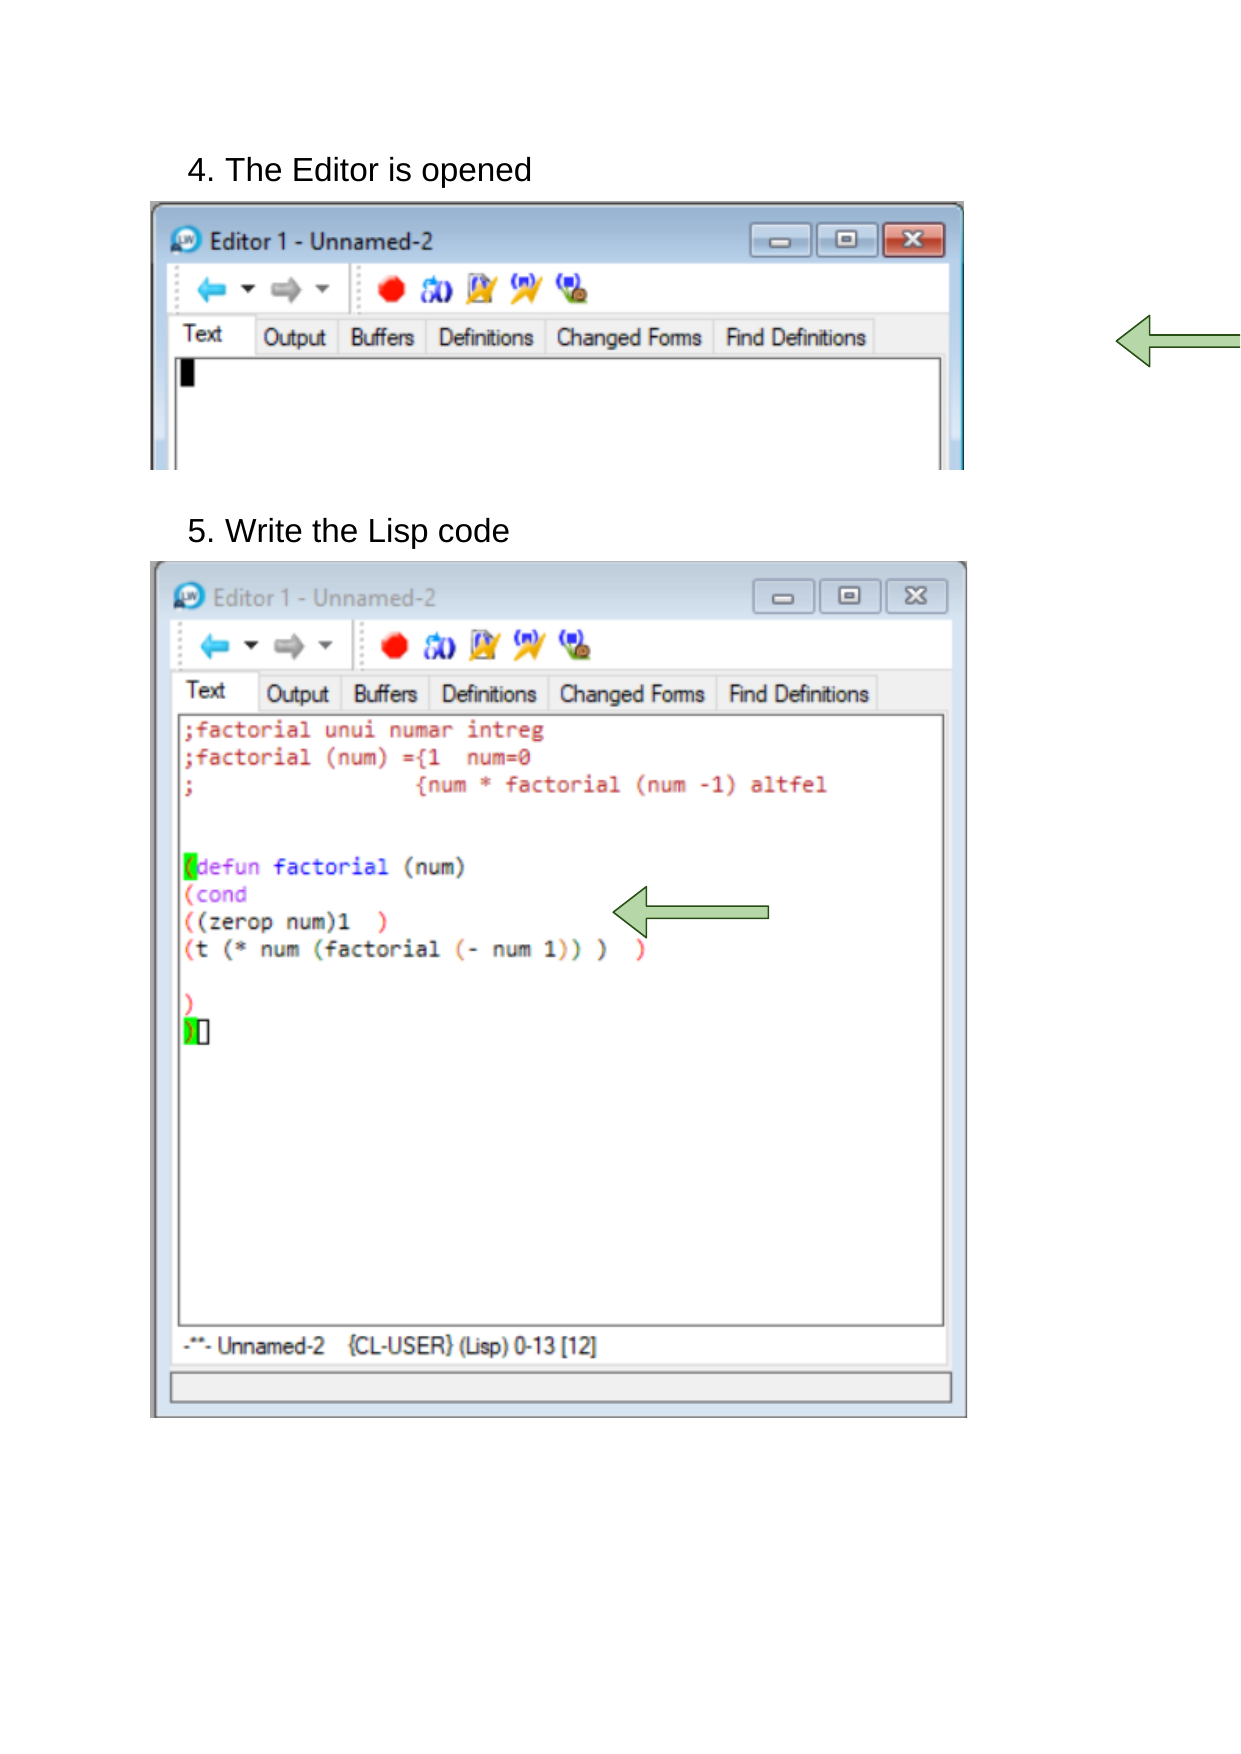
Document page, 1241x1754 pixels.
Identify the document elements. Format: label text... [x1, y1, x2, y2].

subtitle The Editor is opened [187, 150, 1090, 188]
picture [150, 201, 964, 470]
picture [150, 561, 968, 1418]
subtitle Write the Lisp code [187, 511, 1090, 549]
